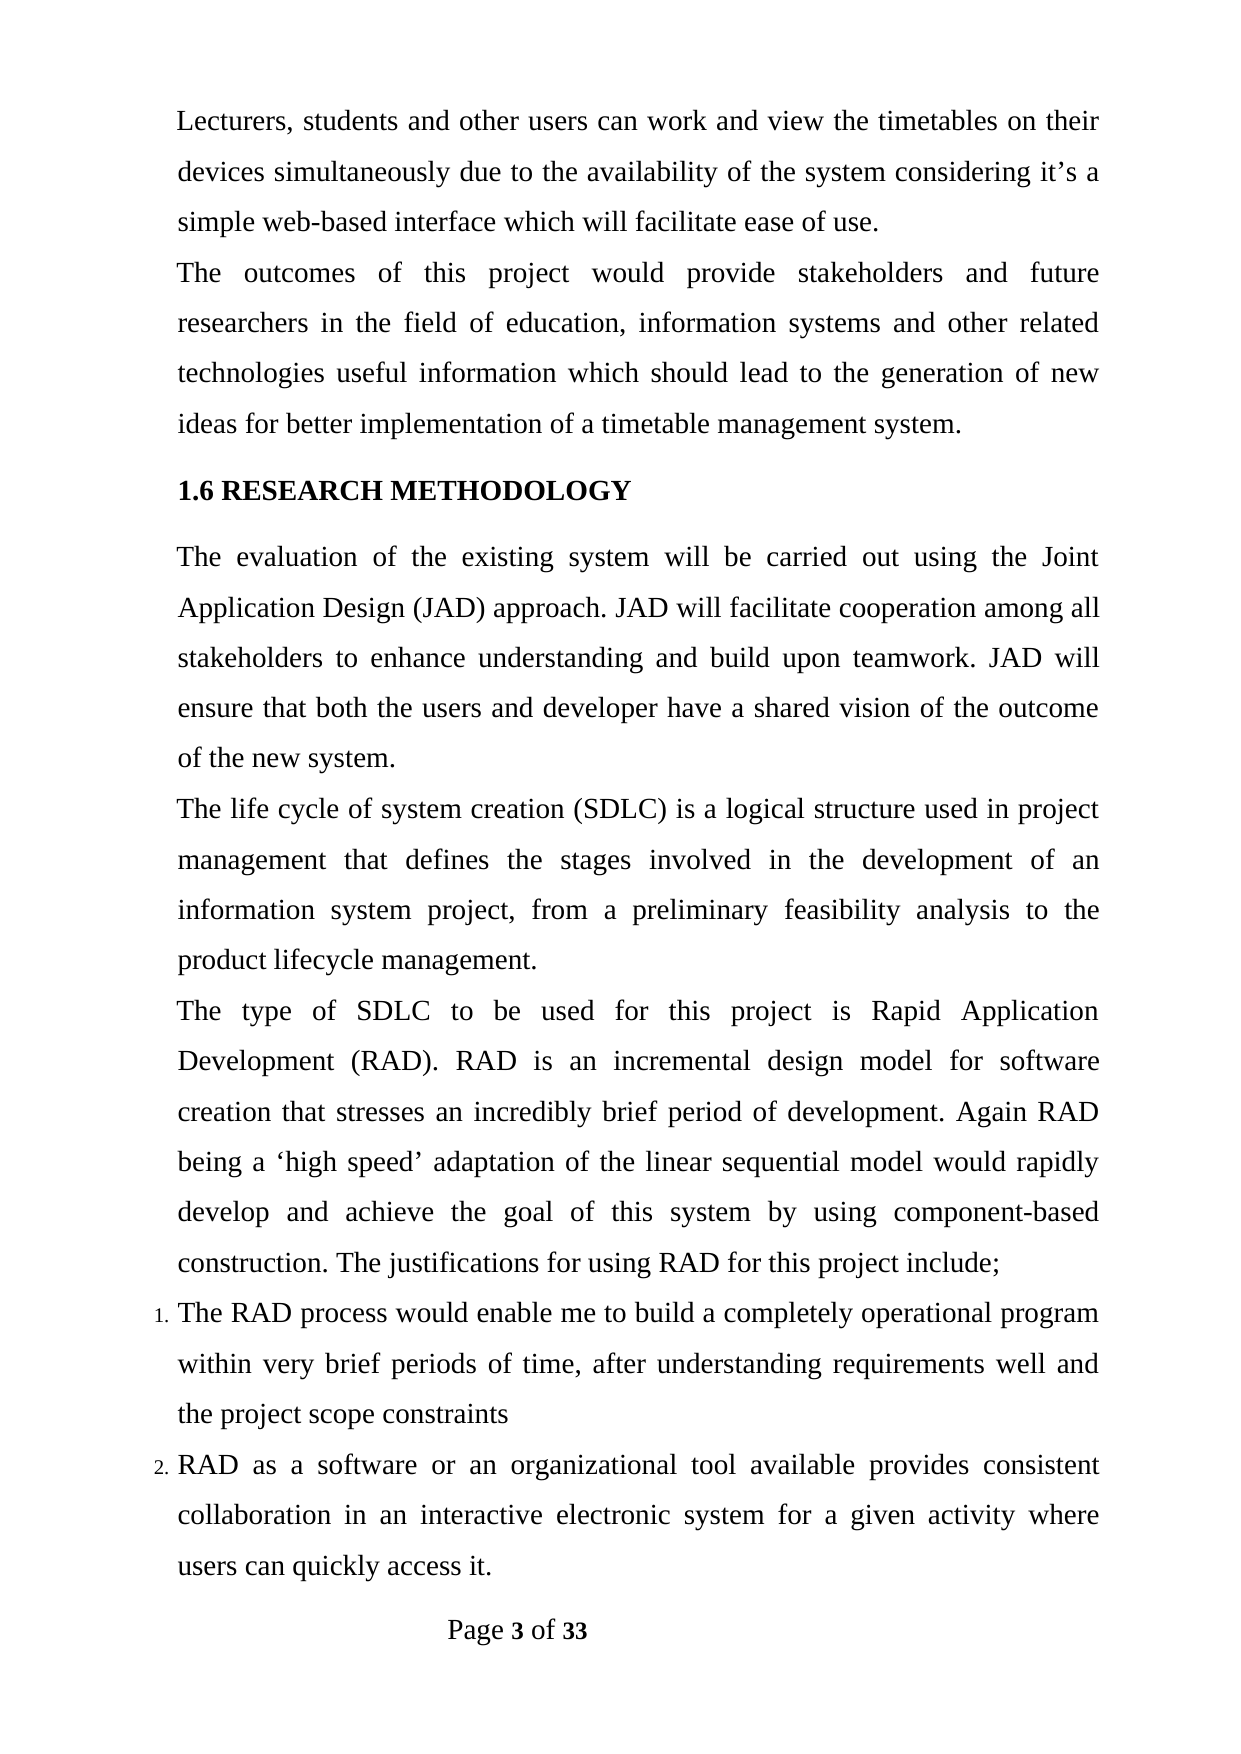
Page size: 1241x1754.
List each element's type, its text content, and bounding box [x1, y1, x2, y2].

list The RAD process would enable me to build a completely operational program within very brief periods of time, after understanding requirements well and the project scope constraints [153, 1296, 1101, 1430]
text The evaluation of the existing system will be carried out using the Joint Application Design (JAD) approach. JAD will facilitate cooperation among all stakeholders to enhance understanding and build upon teamwork. JAD will ensure that both the users and developer have a shared vision of the outcome of the new system. [176, 539, 1101, 774]
text The life cycle of system creation (SDLC) is a logical structure used in project management that defines the stages involved in the development of an information system project, from a preliminary feasibility analysis to the product lifecycle management. [176, 791, 1101, 976]
list RAD as a software or an organizational tool available provides consistent collaboration in an interactive electronic system for a given activity where users can quickly access it. [153, 1447, 1101, 1581]
text The outcomes of this project would provide stakeholders and future researchers in the field of education, information systems and other related technologies useful information which should lead to the generation of new ideas for better implementation of a timetable management system. [176, 255, 1101, 439]
text The type of SDLC to be used for this project is Rapid Application Development (RAD). RAD is an incremental design model for software creation that stresses an incredibly brief period of development. Again RAD being a ‘high speed’ adaptation of the linear sequential model would rapidly develop and achieve the goal of this system by using component-based construction. The justifications for using RAD for this project include; [176, 993, 1101, 1278]
subtitle 1.6 RESEARCH METHODOLOGY [177, 473, 1101, 506]
text Lecturers, students and other users can work and view the timetables on their devices simultaneously due to the availability of the system considering it’s a simple web-based interface which will facilitate ease of use. [176, 103, 1101, 238]
